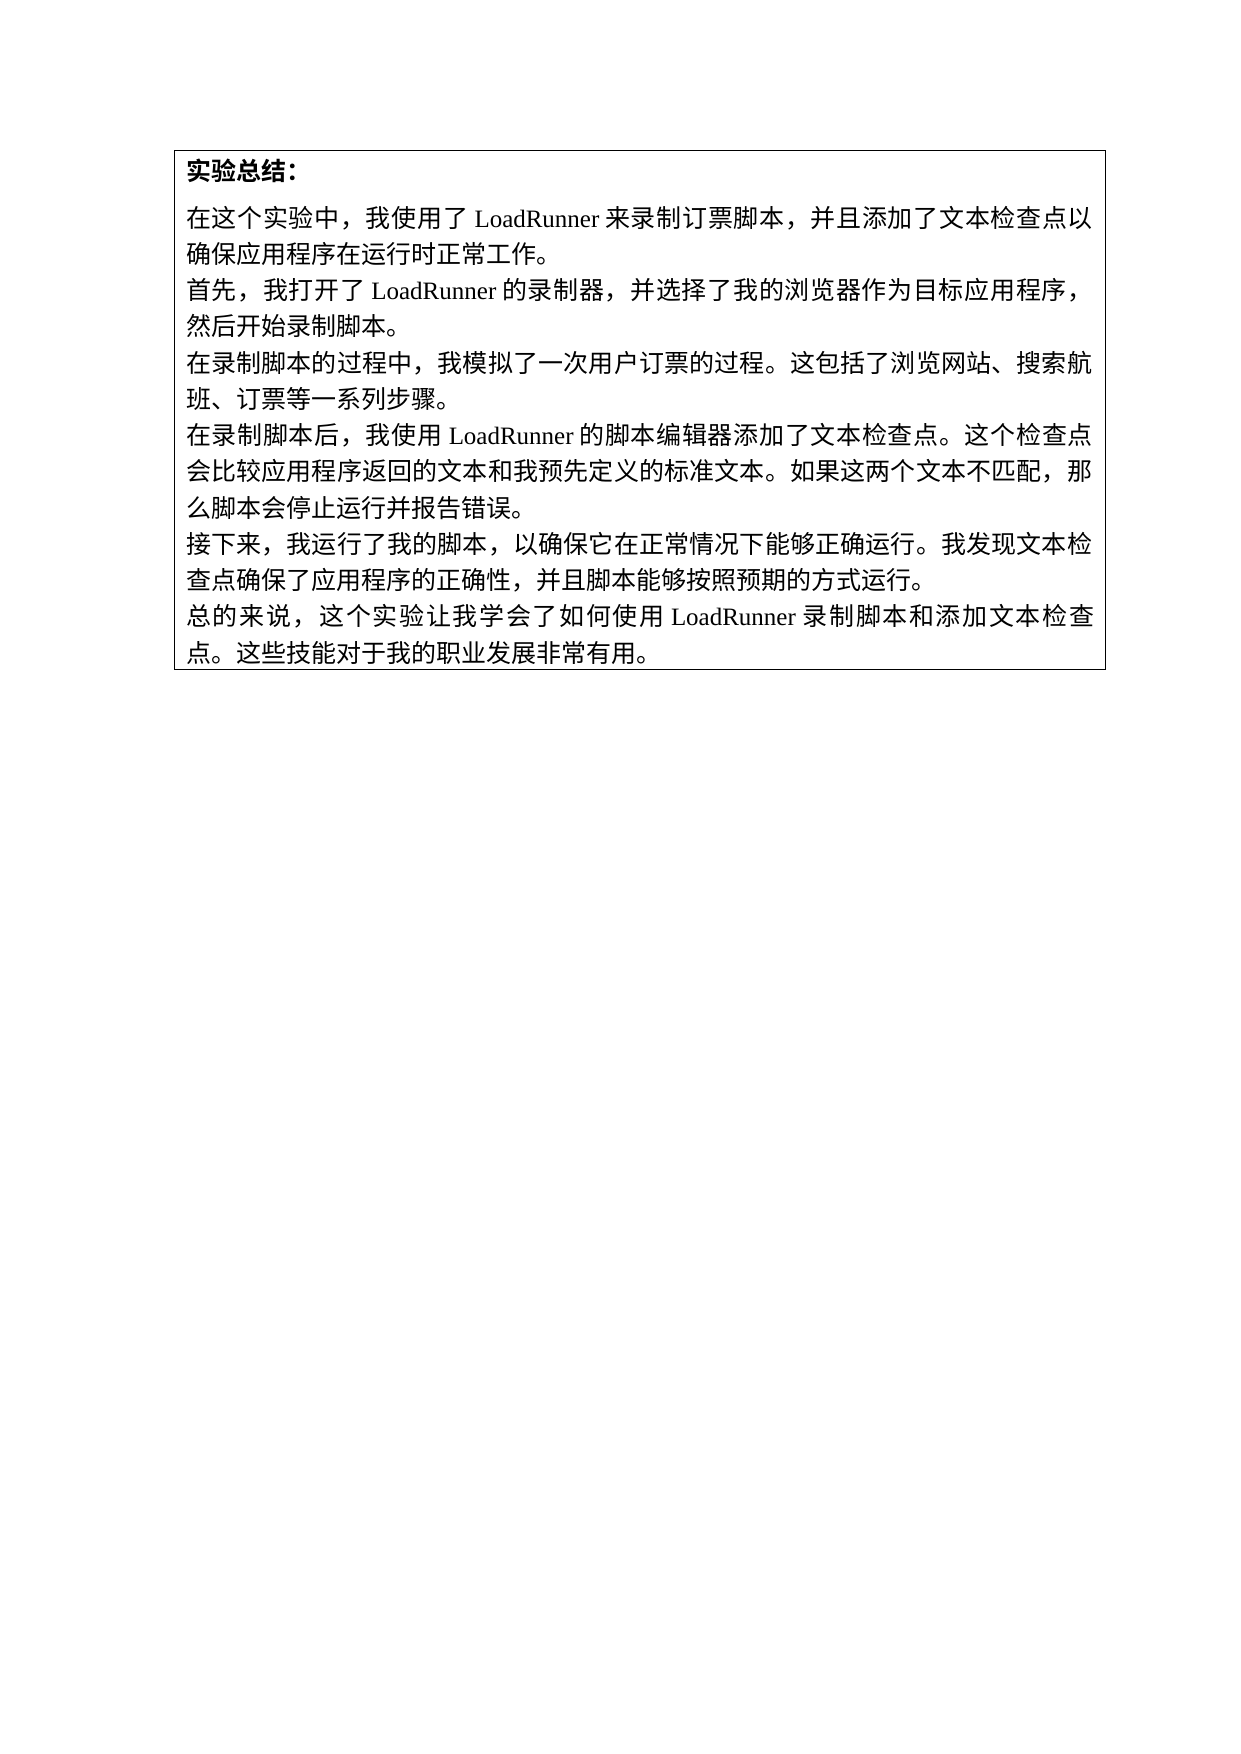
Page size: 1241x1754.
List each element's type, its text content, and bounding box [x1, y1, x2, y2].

table_cell 实验总结： 在这个实验中，我使用了LoadRunner来录制订票脚本，并且添加了文本检查点以确保应用程序在运行时正常工作。 首先，我打开了LoadRunner的录制器，并选择了我的浏览器作为目标应用程序，然后开始录制脚本。 在录制脚本的过程中，我模拟了一次用户订票的过程。这包括了浏览网站、搜索航班、订票等一系列步骤。 在录制脚本后，我使用LoadRunner的脚本编辑器添加了文本检查点。这个检查点会比较应用程序返回的文本和我预先定义的标准文本。如果这两个文本不匹配，那么脚本会停止运行并报告错误。 接下来，我运行了我的脚本，以确保它在正常情况下能够正确运行。我发现文本检查点确保了应用程序的正确性，并且脚本能够按照预期的方式运行。 总的来说，这个实验让我学会了如何使用LoadRunner录制脚本和添加文本检查点。这些技能对于我的职业发展非常有用。 [175, 151, 1105, 669]
